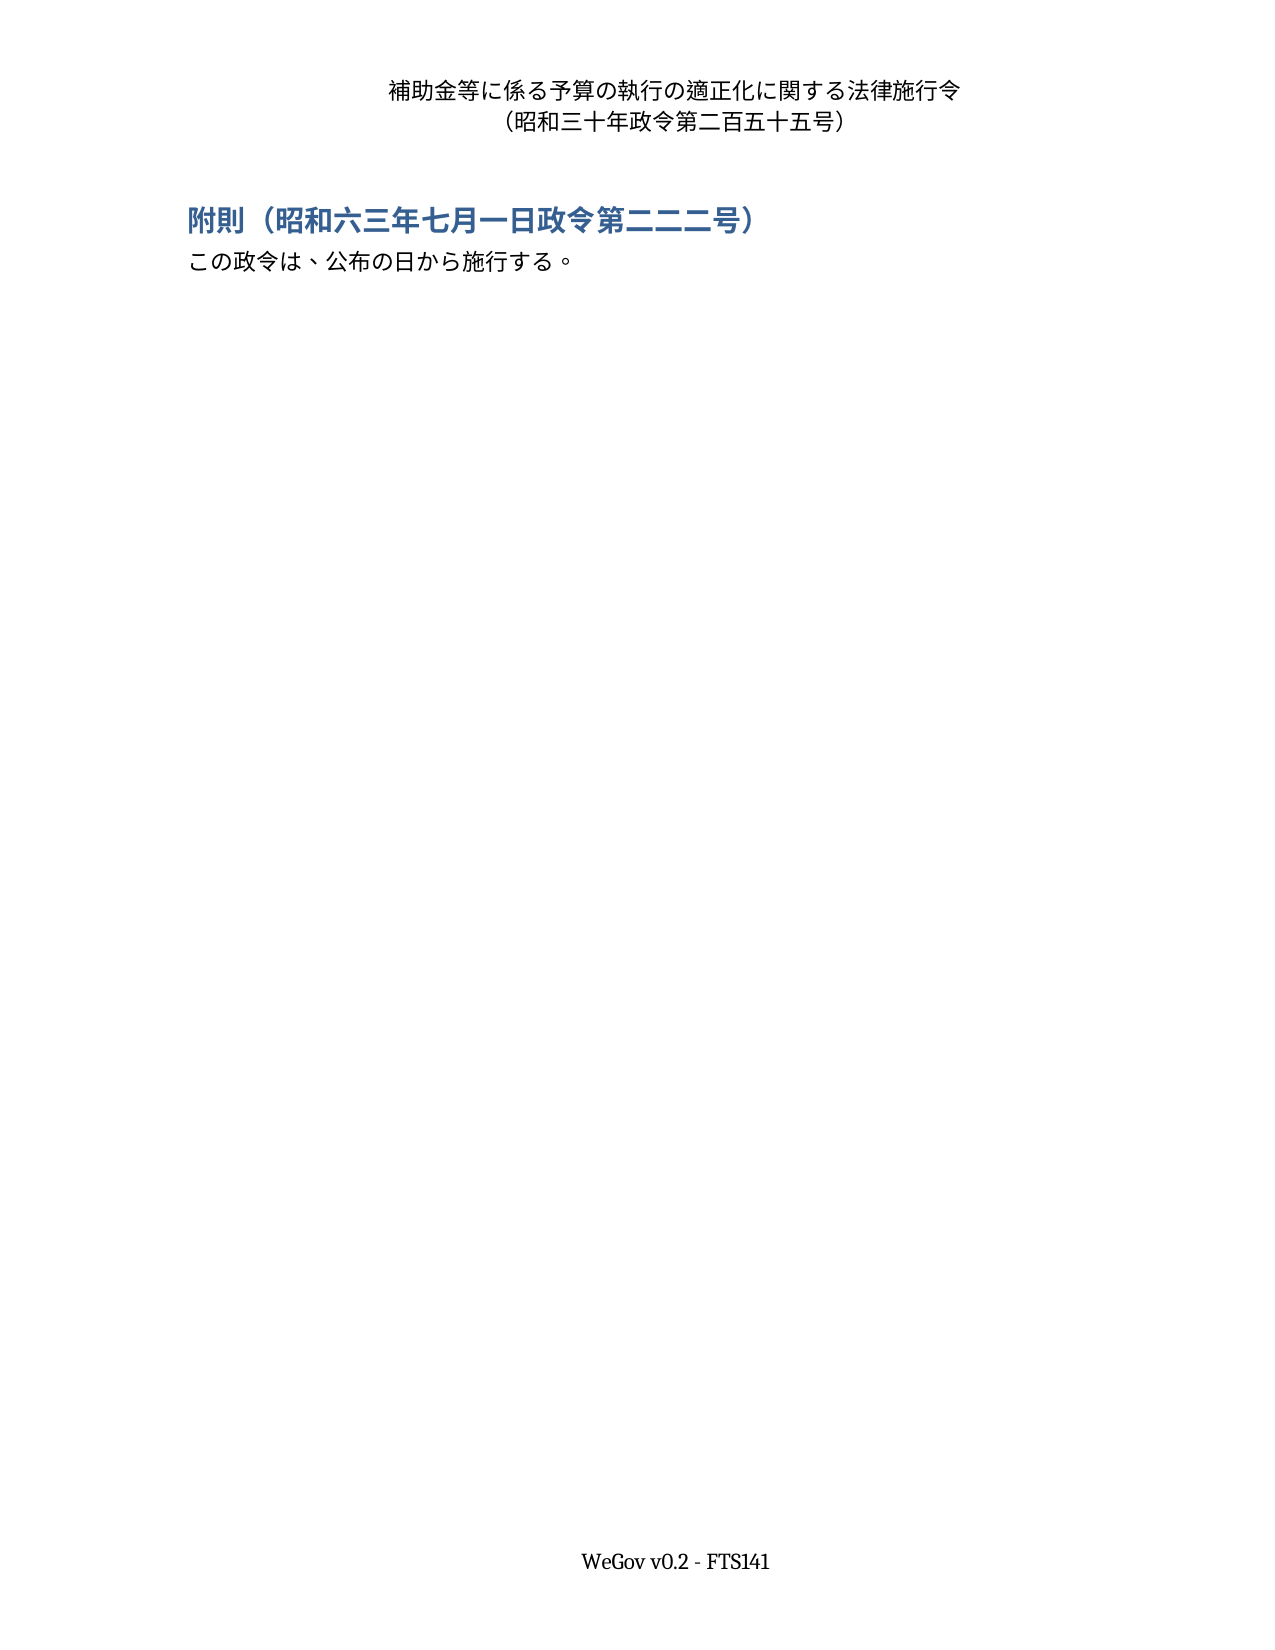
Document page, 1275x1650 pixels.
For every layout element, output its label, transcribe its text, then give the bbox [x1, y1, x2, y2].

subtitle 附則（昭和六三年七月一日政令第二二二号） [187, 200, 1087, 240]
text この政令は、公布の日から施行する。 [187, 246, 1087, 277]
